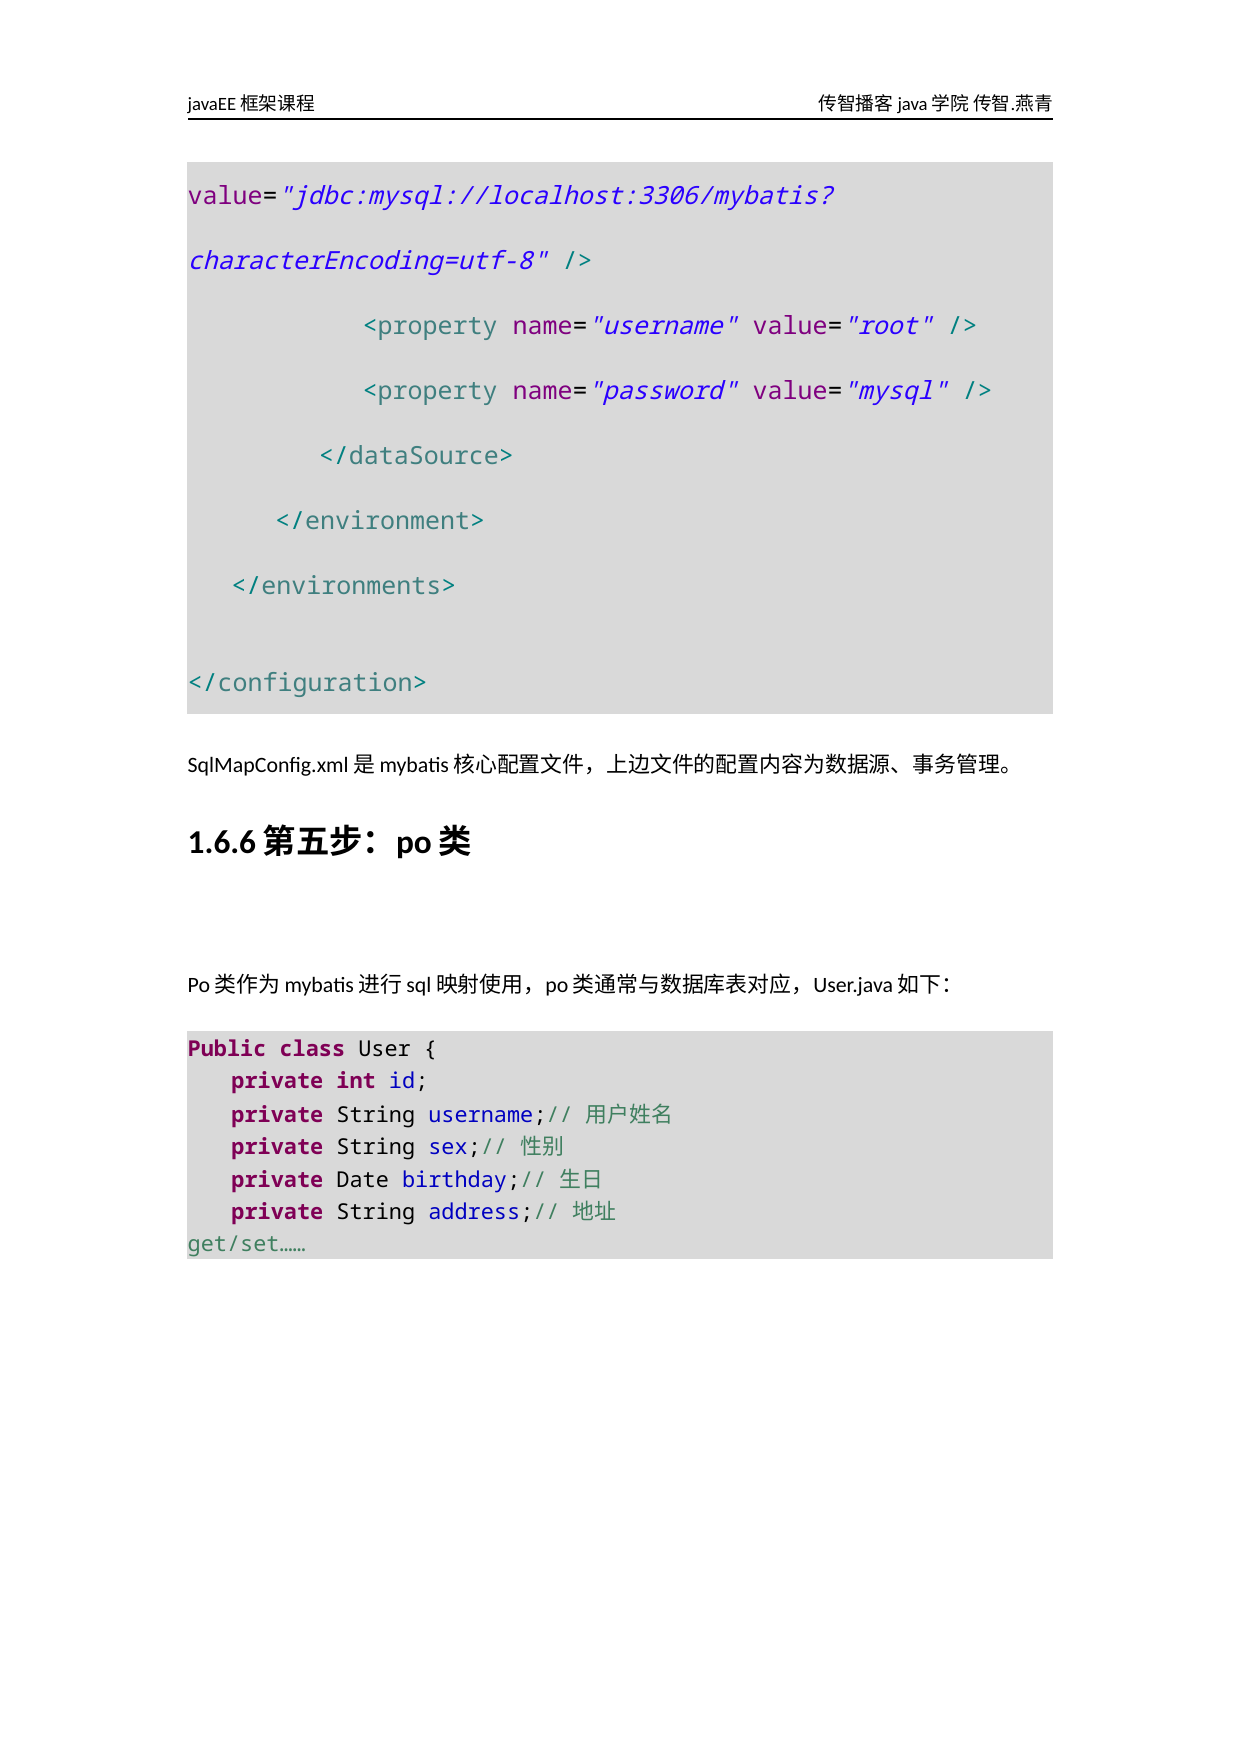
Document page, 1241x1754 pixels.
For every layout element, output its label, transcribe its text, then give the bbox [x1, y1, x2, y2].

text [187, 162, 1053, 292]
text SqlMapConfig.xml是mybatis核心配置文件，上边文件的配置内容为数据源、事务管理。 [187, 747, 1053, 779]
text </dataSource> [187, 422, 1053, 487]
text private Date birthday;// 生日 [187, 1161, 1053, 1194]
text private String address;// 地址 [187, 1194, 1053, 1226]
text private int id; [187, 1064, 1053, 1096]
text </environments> [187, 552, 1053, 617]
text </environment> [187, 487, 1053, 552]
text <property name="username" value="root" /> [187, 292, 1053, 357]
text </configuration> [187, 649, 1053, 714]
text Po类作为mybatis进行sql映射使用，po类通常与数据库表对应，User.java如下： [187, 966, 1053, 999]
text get/set…… [187, 1226, 1053, 1259]
text private String username;// 用户姓名 [187, 1096, 1053, 1129]
text Public class User { [187, 1031, 1053, 1064]
text <property name="password" value="mysql" /> [187, 357, 1053, 422]
text private String sex;// 性别 [187, 1129, 1053, 1161]
subtitle 第五步：po类 [187, 807, 1053, 872]
